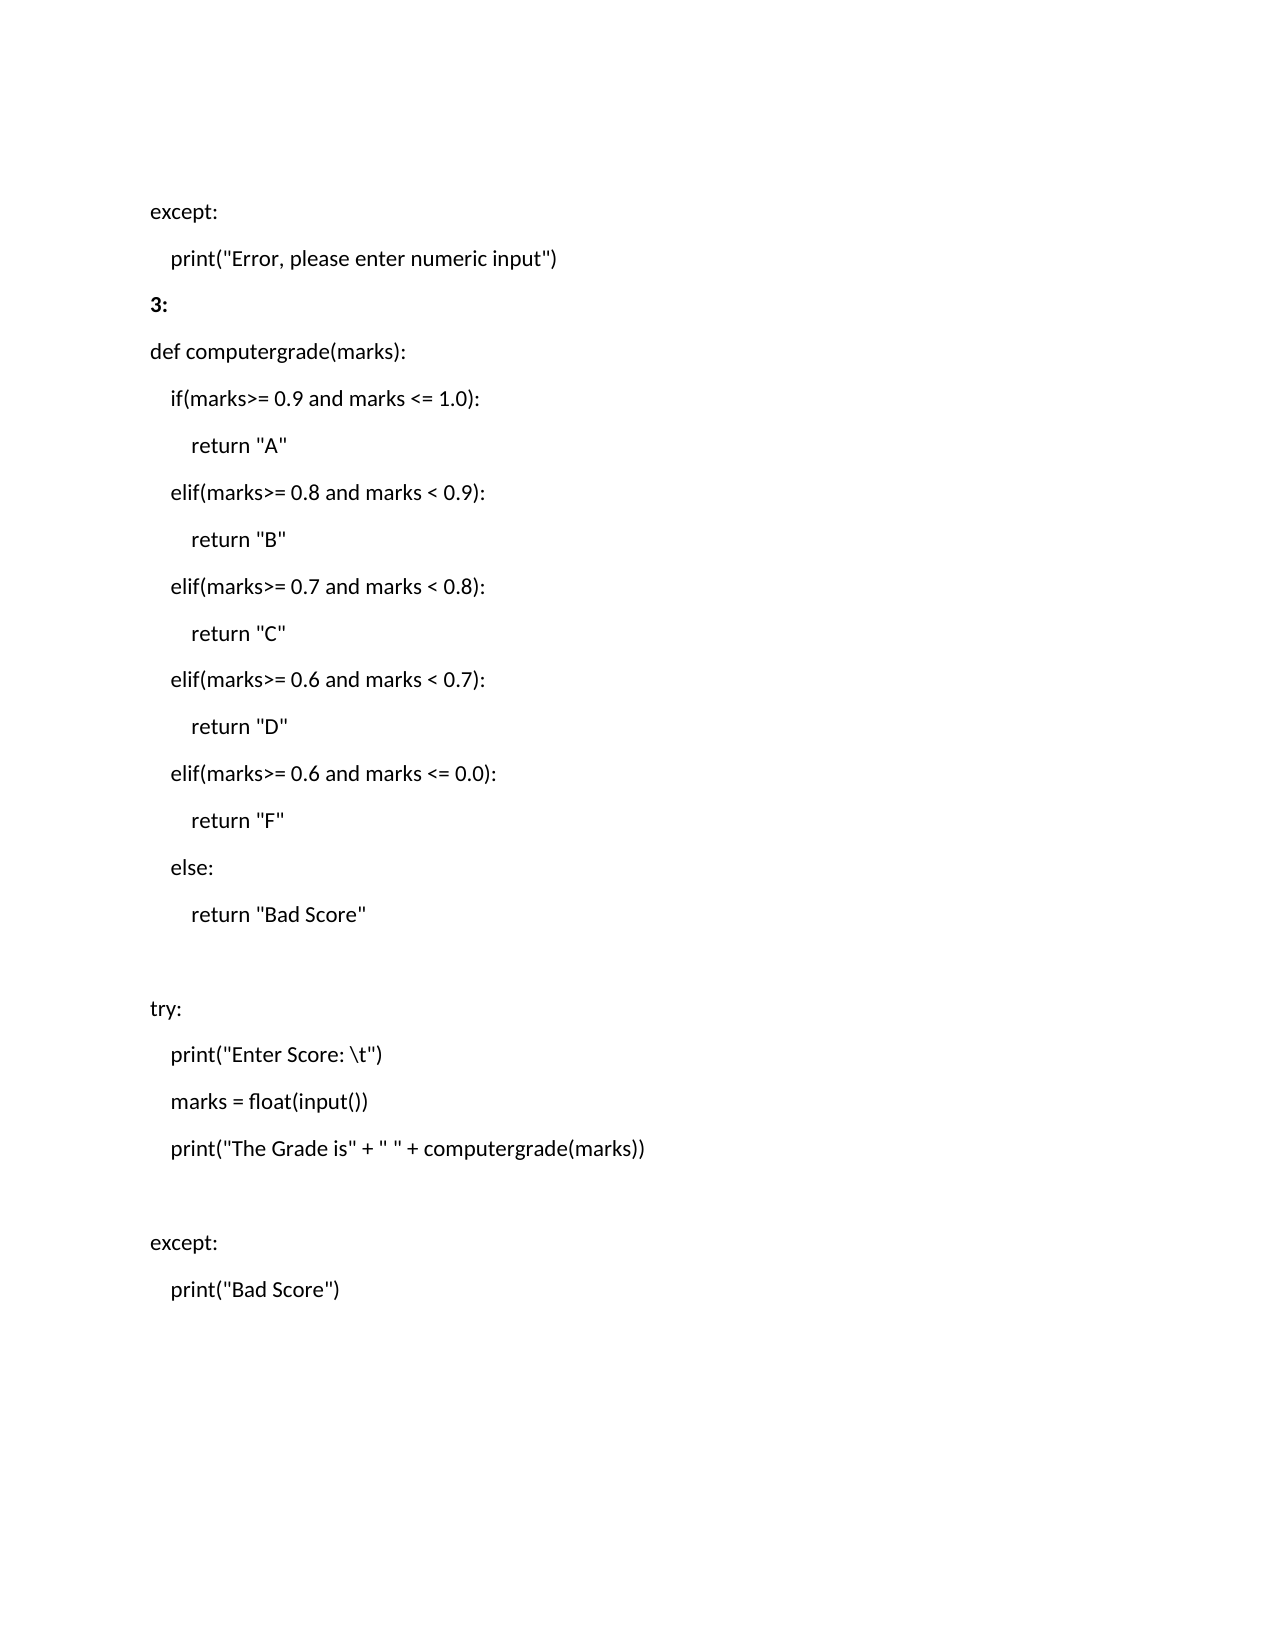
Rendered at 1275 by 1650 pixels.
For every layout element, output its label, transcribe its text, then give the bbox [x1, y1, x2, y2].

text 3: [150, 291, 1125, 319]
text def computergrade(marks): [150, 337, 1125, 366]
text return "B" [150, 525, 1125, 553]
text elif(marks>= 0.6 and marks < 0.7): [150, 666, 1125, 694]
text print("Enter Score: \t") [150, 1041, 1125, 1069]
text if(marks>= 0.9 and marks <= 1.0): [150, 384, 1125, 412]
text except: [150, 197, 1125, 225]
text else: [150, 853, 1125, 881]
text print("Bad Score") [150, 1275, 1125, 1303]
text return "D" [150, 712, 1125, 741]
text return "Bad Score" [150, 900, 1125, 928]
text elif(marks>= 0.8 and marks < 0.9): [150, 478, 1125, 506]
text except: [150, 1228, 1125, 1256]
text elif(marks>= 0.6 and marks <= 0.0): [150, 759, 1125, 787]
text try: [150, 994, 1125, 1022]
text elif(marks>= 0.7 and marks < 0.8): [150, 572, 1125, 600]
text return "A" [150, 431, 1125, 459]
text return "C" [150, 619, 1125, 647]
text print("The Grade is" + " " + computergrade(marks)) [150, 1134, 1125, 1162]
text print("Error, please enter numeric input") [150, 244, 1125, 272]
text return "F" [150, 806, 1125, 834]
text marks = float(input()) [150, 1087, 1125, 1116]
